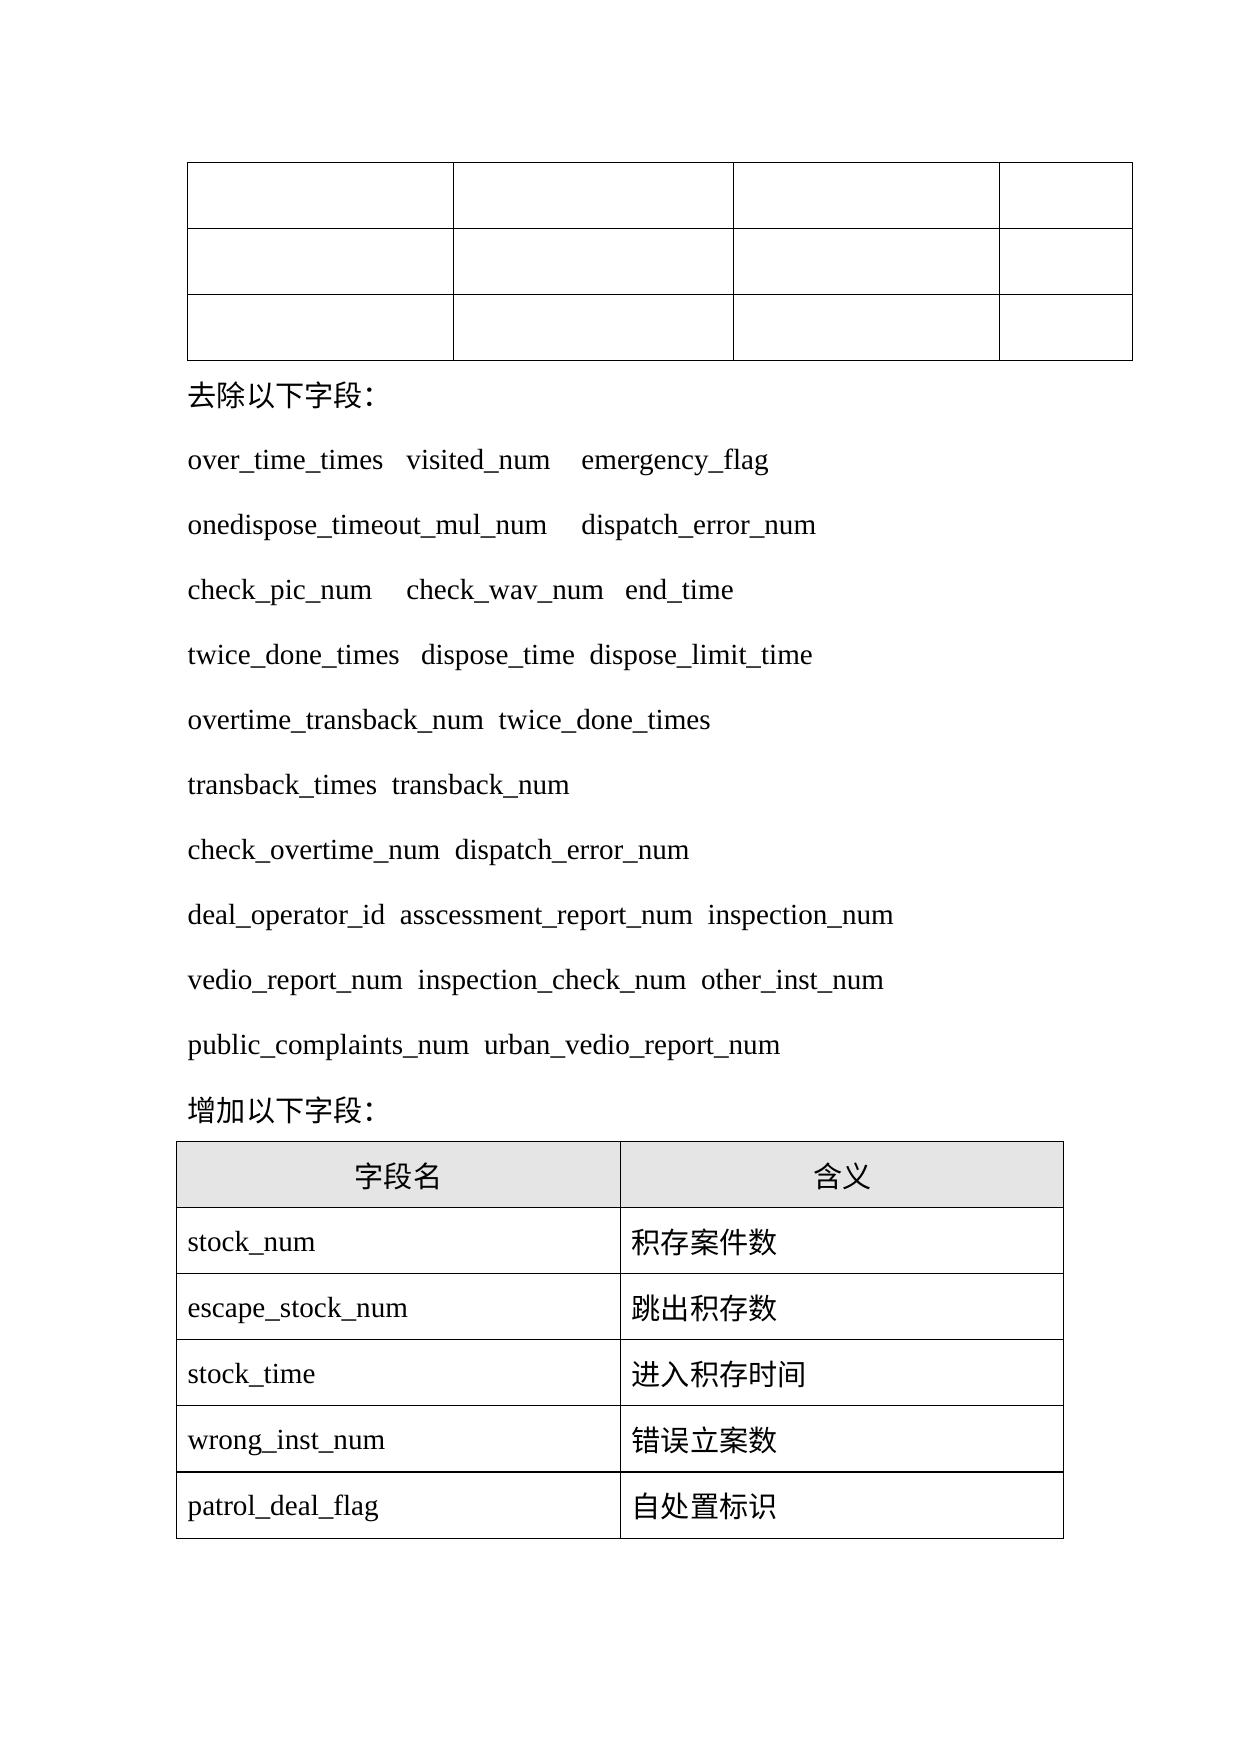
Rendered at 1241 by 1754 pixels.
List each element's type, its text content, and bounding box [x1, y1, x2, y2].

table_cell [734, 229, 999, 294]
table_cell 错误立案数 [621, 1406, 1063, 1471]
table_cell [454, 229, 733, 294]
text vedio_report_num inspection_check_num other_inst_num [187, 946, 1053, 1011]
table_cell 积存案件数 [621, 1208, 1063, 1273]
text transback_times transback_num [187, 751, 1053, 816]
table_cell 跳出积存数 [621, 1274, 1063, 1339]
table_cell [188, 163, 453, 228]
text deal_operator_id asscessment_report_num inspection_num [187, 881, 1053, 946]
text onedispose_timeout_mul_num dispatch_error_num [187, 491, 1053, 556]
table_cell [1000, 163, 1132, 228]
table_cell [734, 163, 999, 228]
table_cell [188, 229, 453, 294]
table_cell [188, 295, 453, 360]
table_header 含义 [621, 1142, 1063, 1207]
table_cell 自处置标识 [621, 1473, 1063, 1537]
table_cell patrol_deal_flag [177, 1473, 620, 1537]
table_header 字段名 [177, 1142, 620, 1207]
table_cell [734, 295, 999, 360]
text check_pic_num check_wav_num end_time [187, 556, 1053, 621]
table_cell [1000, 295, 1132, 360]
text overtime_transback_num twice_done_times [187, 686, 1053, 751]
table_cell stock_time [177, 1340, 620, 1405]
text over_time_times visited_num emergency_flag [187, 426, 1053, 491]
text 去除以下字段： [187, 361, 1053, 426]
table_cell wrong_inst_num [177, 1406, 620, 1471]
table_cell [454, 163, 733, 228]
text public_complaints_num urban_vedio_report_num [187, 1011, 1053, 1076]
table_cell [1000, 229, 1132, 294]
text check_overtime_num dispatch_error_num [187, 816, 1053, 881]
table_cell [454, 295, 733, 360]
table_cell stock_num [177, 1208, 620, 1273]
table_cell escape_stock_num [177, 1274, 620, 1339]
table_cell 进入积存时间 [621, 1340, 1063, 1405]
text 增加以下字段： [187, 1076, 1053, 1141]
text twice_done_times dispose_time dispose_limit_time [187, 621, 1053, 686]
